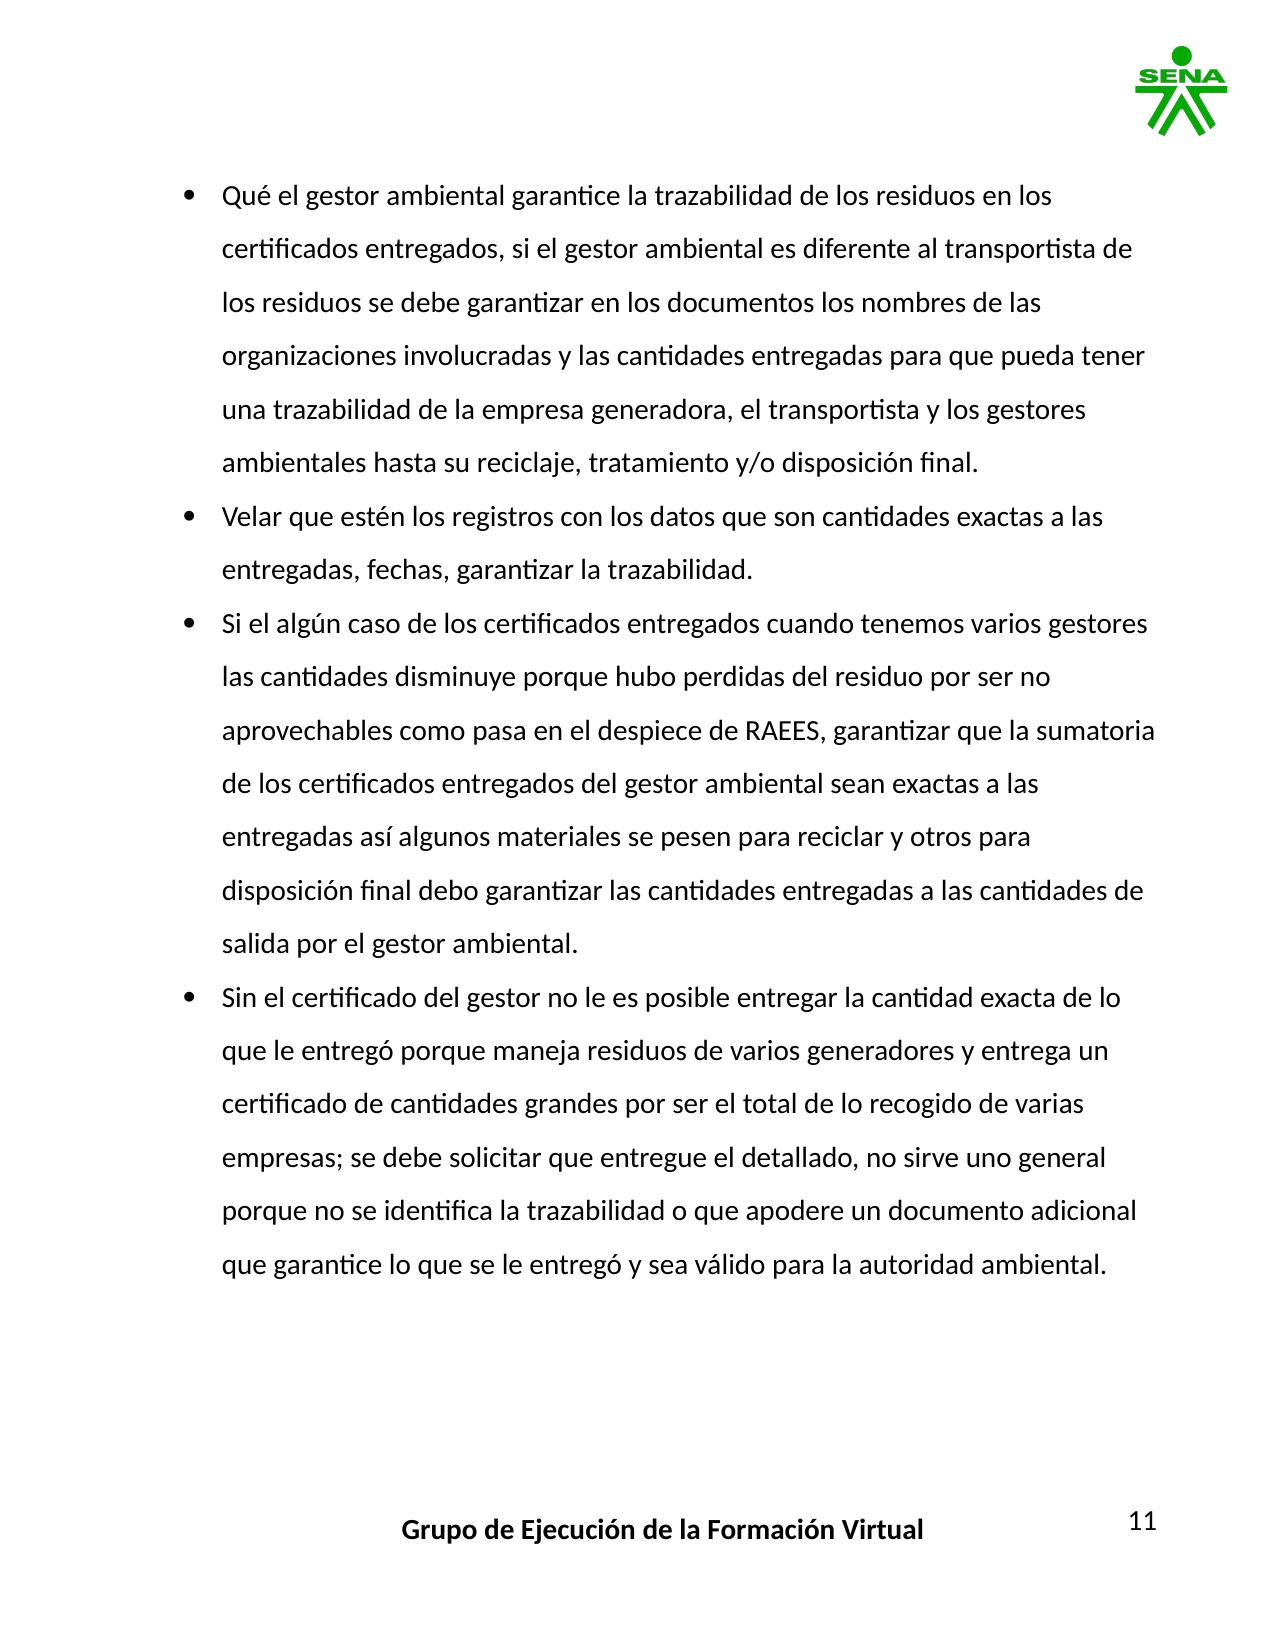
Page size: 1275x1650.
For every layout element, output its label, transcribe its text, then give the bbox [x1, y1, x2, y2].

list Si el algún caso de los certificados entregados cuando tenemos varios gestores las cantidades disminuye porque hubo perdidas del residuo por ser no aprovechables como pasa en el despiece de RAEES, garantizar que la sumatoria de los certificados entregados del gestor ambiental sean exactas a las entregadas así algunos materiales se pesen para reciclar y otros para disposición final debo garantizar las cantidades entregadas a las cantidades de salida por el gestor ambiental. [184, 605, 1157, 961]
list Velar que estén los registros con los datos que son cantidades exactas a las entregadas, fechas, garantizar la trazabilidad. [184, 498, 1157, 587]
picture [1135, 46, 1228, 136]
list Qué el gestor ambiental garantice la trazabilidad de los residuos en los certificados entregados, si el gestor ambiental es diferente al transportista de los residuos se debe garantizar en los documentos los nombres de las organizaciones involucradas y las cantidades entregadas para que pueda tener una trazabilidad de la empresa generadora, el transportista y los gestores ambientales hasta su reciclaje, tratamiento y/o disposición final. [184, 177, 1157, 480]
list Sin el certificado del gestor no le es posible entregar la cantidad exacta de lo que le entregó porque maneja residuos de varios generadores y entrega un certificado de cantidades grandes por ser el total de lo recogido de varias empresas; se debe solicitar que entregue el detallado, no sirve uno general porque no se identifica la trazabilidad o que apodere un documento adicional que garantice lo que se le entregó y sea válido para la autoridad ambiental. [184, 979, 1157, 1282]
